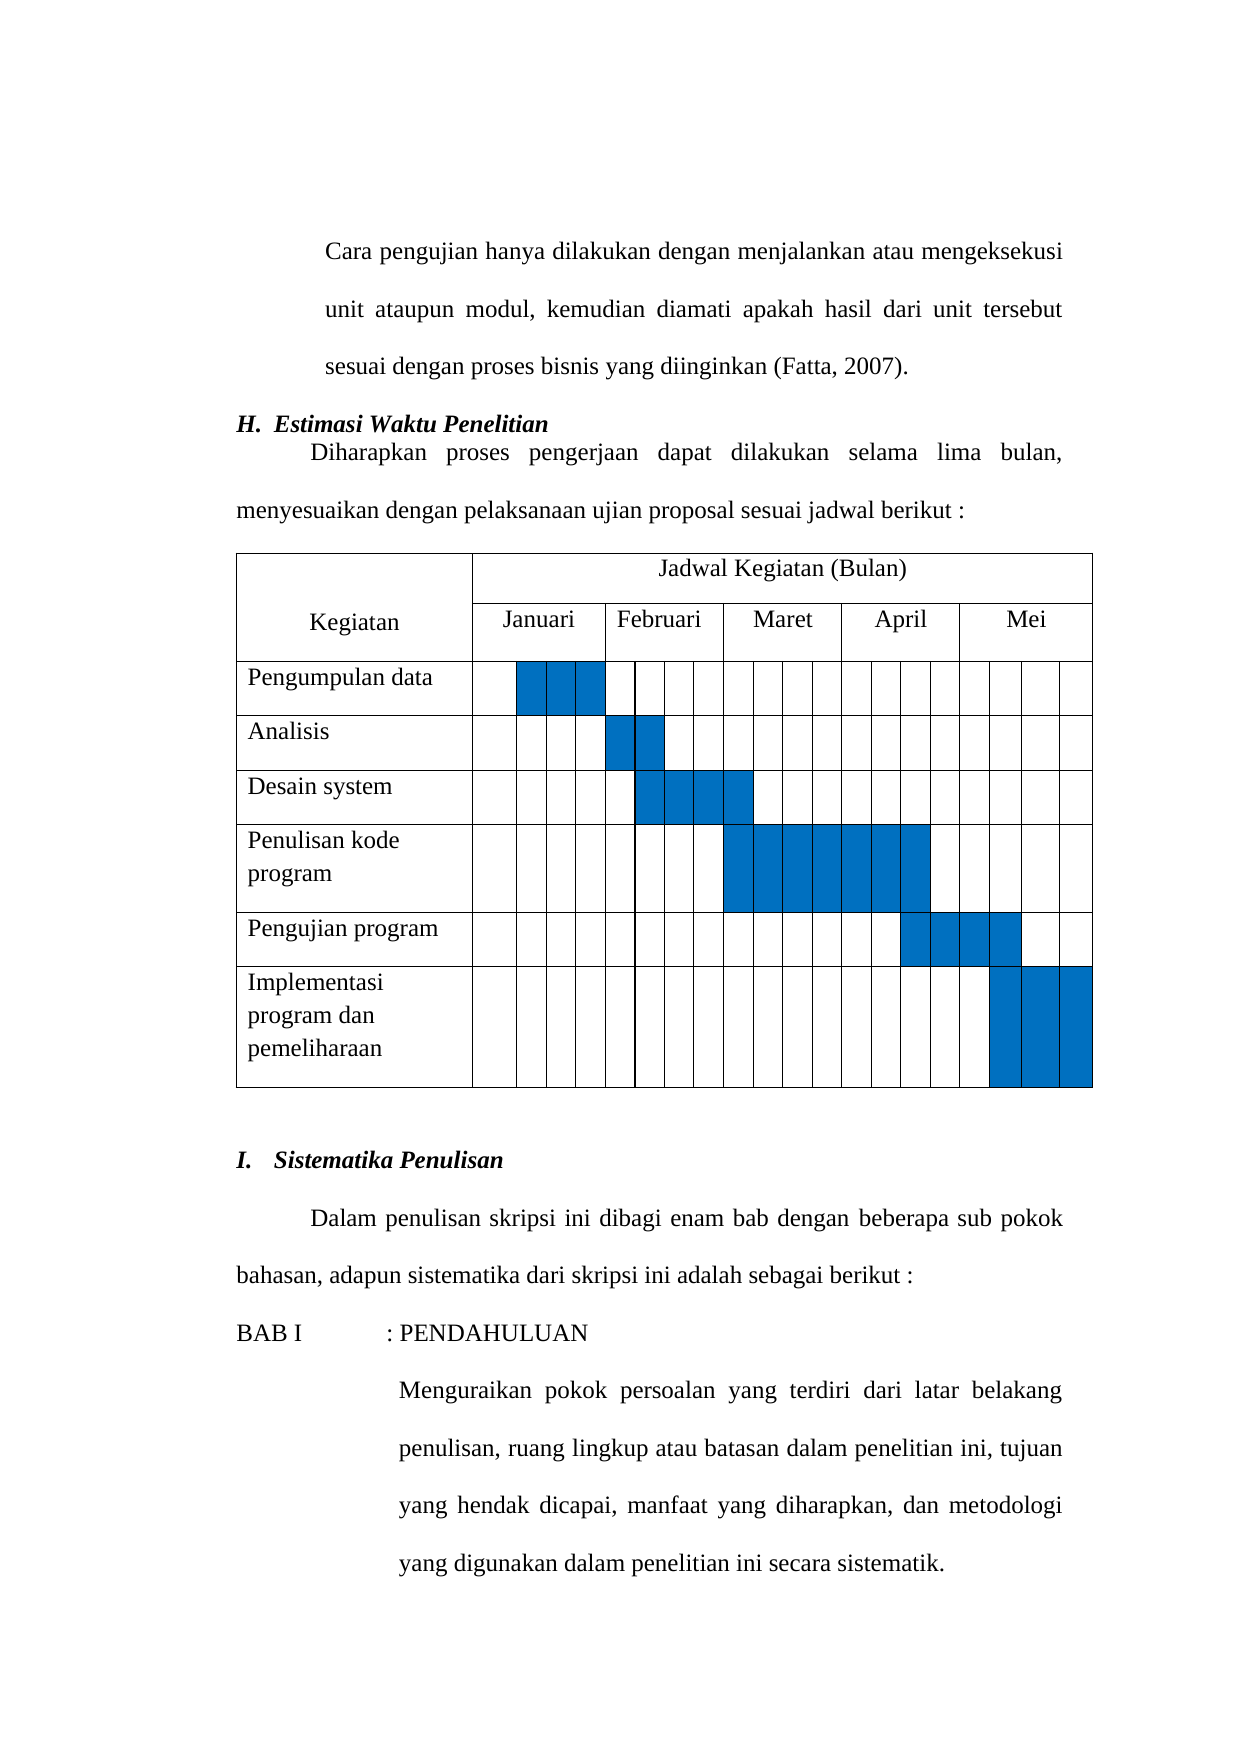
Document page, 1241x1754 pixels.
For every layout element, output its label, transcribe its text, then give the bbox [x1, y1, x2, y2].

table_cell [754, 662, 782, 715]
table_cell [813, 913, 841, 966]
table_cell [872, 967, 900, 1087]
table_cell [724, 662, 753, 715]
table_cell [783, 771, 812, 824]
table_cell [606, 967, 634, 1087]
table_cell [842, 913, 871, 966]
table_cell [694, 662, 723, 715]
table_cell [1060, 913, 1092, 966]
table_cell April [842, 604, 959, 661]
text Dalam penulisan skripsi ini dibagi enam bab dengan beberapa sub pokok bahasan, adapun sistematika dari skripsi ini adalah sebagai berikut : [236, 1203, 1063, 1289]
table_cell [724, 771, 753, 824]
table_cell [1060, 716, 1092, 770]
table_cell [636, 771, 664, 824]
text Diharapkan proses pengerjaan dapat dilakukan selama lima bulan, menyesuaikan dengan pelaksanaan ujian proposal sesuai jadwal berikut : [236, 437, 1063, 524]
text BAB I : PENDAHULUAN [236, 1318, 1063, 1347]
table_cell [665, 825, 693, 912]
table_cell [473, 913, 516, 966]
table_cell [576, 913, 605, 966]
table_cell [724, 825, 753, 912]
table_cell [901, 662, 930, 715]
table_cell [901, 825, 930, 912]
table_cell [636, 662, 664, 715]
table_cell [606, 825, 634, 912]
table_cell [931, 913, 959, 966]
table_cell [842, 716, 871, 770]
table_cell Januari [473, 604, 605, 661]
table_cell [517, 771, 546, 824]
table_cell [665, 662, 693, 715]
table_cell [813, 716, 841, 770]
table_cell [931, 771, 959, 824]
table_cell [665, 913, 693, 966]
table_cell [872, 771, 900, 824]
table_cell [783, 967, 812, 1087]
table_header Kegiatan [237, 554, 472, 661]
table_cell [931, 967, 959, 1087]
table_cell [517, 716, 546, 770]
table_cell [783, 662, 812, 715]
table_cell [473, 825, 516, 912]
table_cell [576, 967, 605, 1087]
table_cell [1060, 967, 1092, 1087]
table_cell [842, 967, 871, 1087]
table_cell [694, 967, 723, 1087]
table_cell Analisis [237, 716, 472, 770]
table_cell Pengumpulan data [237, 662, 472, 715]
table_cell [872, 716, 900, 770]
table_cell [990, 825, 1021, 912]
table_cell [754, 825, 782, 912]
table_cell [724, 967, 753, 1087]
table_cell [473, 967, 516, 1087]
table_cell Mei [960, 604, 1092, 661]
table_cell [960, 716, 989, 770]
table_cell [724, 716, 753, 770]
table_cell [931, 716, 959, 770]
table_cell [990, 967, 1021, 1087]
table_cell [1022, 825, 1059, 912]
table_cell [872, 825, 900, 912]
table_cell [517, 662, 546, 715]
table_cell [842, 771, 871, 824]
table_cell [547, 716, 575, 770]
table_cell [842, 662, 871, 715]
list Sistematika Penulisan [236, 1145, 1063, 1174]
table_cell [813, 967, 841, 1087]
table_cell [960, 771, 989, 824]
table_cell [901, 771, 930, 824]
table_cell [1060, 771, 1092, 824]
table_cell [665, 716, 693, 770]
table_cell [783, 913, 812, 966]
table_cell [606, 662, 634, 715]
table_cell [636, 825, 664, 912]
table_cell [636, 913, 664, 966]
table_cell [783, 825, 812, 912]
table_cell [547, 662, 575, 715]
table_cell [872, 913, 900, 966]
table_cell [606, 771, 634, 824]
table_cell [1022, 967, 1059, 1087]
table_cell [473, 662, 516, 715]
table_cell [931, 662, 959, 715]
table_cell [960, 662, 989, 715]
table_cell Pengujian program [237, 913, 472, 966]
table_cell [547, 967, 575, 1087]
table_cell Februari [606, 604, 723, 661]
table_cell Penulisan kode program [237, 825, 472, 912]
table_cell Maret [724, 604, 841, 661]
table_cell [473, 716, 516, 770]
text Menguraikan pokok persoalan yang terdiri dari latar belakang penulisan, ruang lingkup atau batasan dalam penelitian ini, tujuan yang hendak dicapai, manfaat yang diharapkan, dan metodologi yang digunakan dalam penelitian ini secara sistematik. [399, 1375, 1063, 1577]
table_cell [901, 913, 930, 966]
list Estimasi Waktu Penelitian [236, 409, 1063, 437]
table_cell [754, 771, 782, 824]
table_cell [813, 771, 841, 824]
table_cell [754, 913, 782, 966]
table_cell [694, 771, 723, 824]
table_cell [517, 825, 546, 912]
table_cell [990, 716, 1021, 770]
table_cell [694, 716, 723, 770]
table_cell [576, 662, 605, 715]
table_cell [1022, 771, 1059, 824]
table_cell [1060, 825, 1092, 912]
table_cell [1022, 662, 1059, 715]
table_cell Implementasi program dan pemeliharaan [237, 967, 472, 1087]
table_cell [547, 913, 575, 966]
table_cell [473, 771, 516, 824]
table_cell [694, 913, 723, 966]
table_cell [901, 967, 930, 1087]
table_cell [517, 967, 546, 1087]
table_cell [665, 771, 693, 824]
table_cell [606, 913, 634, 966]
table_header Jadwal Kegiatan (Bulan) [473, 554, 1092, 603]
table_cell [1022, 716, 1059, 770]
table_cell [813, 825, 841, 912]
table_cell [576, 825, 605, 912]
table_cell [694, 825, 723, 912]
table_cell [813, 662, 841, 715]
table_cell [636, 716, 664, 770]
table_cell [754, 967, 782, 1087]
table_cell [576, 771, 605, 824]
table_cell [960, 825, 989, 912]
table_cell [547, 825, 575, 912]
table_cell [665, 967, 693, 1087]
table_cell [547, 771, 575, 824]
table_cell [606, 716, 634, 770]
table_cell [990, 662, 1021, 715]
table_cell [931, 825, 959, 912]
table_cell [517, 913, 546, 966]
table_cell [960, 967, 989, 1087]
table_cell Desain system [237, 771, 472, 824]
table_cell [842, 825, 871, 912]
table_cell [754, 716, 782, 770]
table_cell [960, 913, 989, 966]
table_cell [783, 716, 812, 770]
table_cell [724, 913, 753, 966]
table_cell [1060, 662, 1092, 715]
table_cell [990, 771, 1021, 824]
table_cell [1022, 913, 1059, 966]
table_cell [990, 913, 1021, 966]
table_cell [636, 967, 664, 1087]
table_cell [576, 716, 605, 770]
table_cell [872, 662, 900, 715]
table_cell [901, 716, 930, 770]
